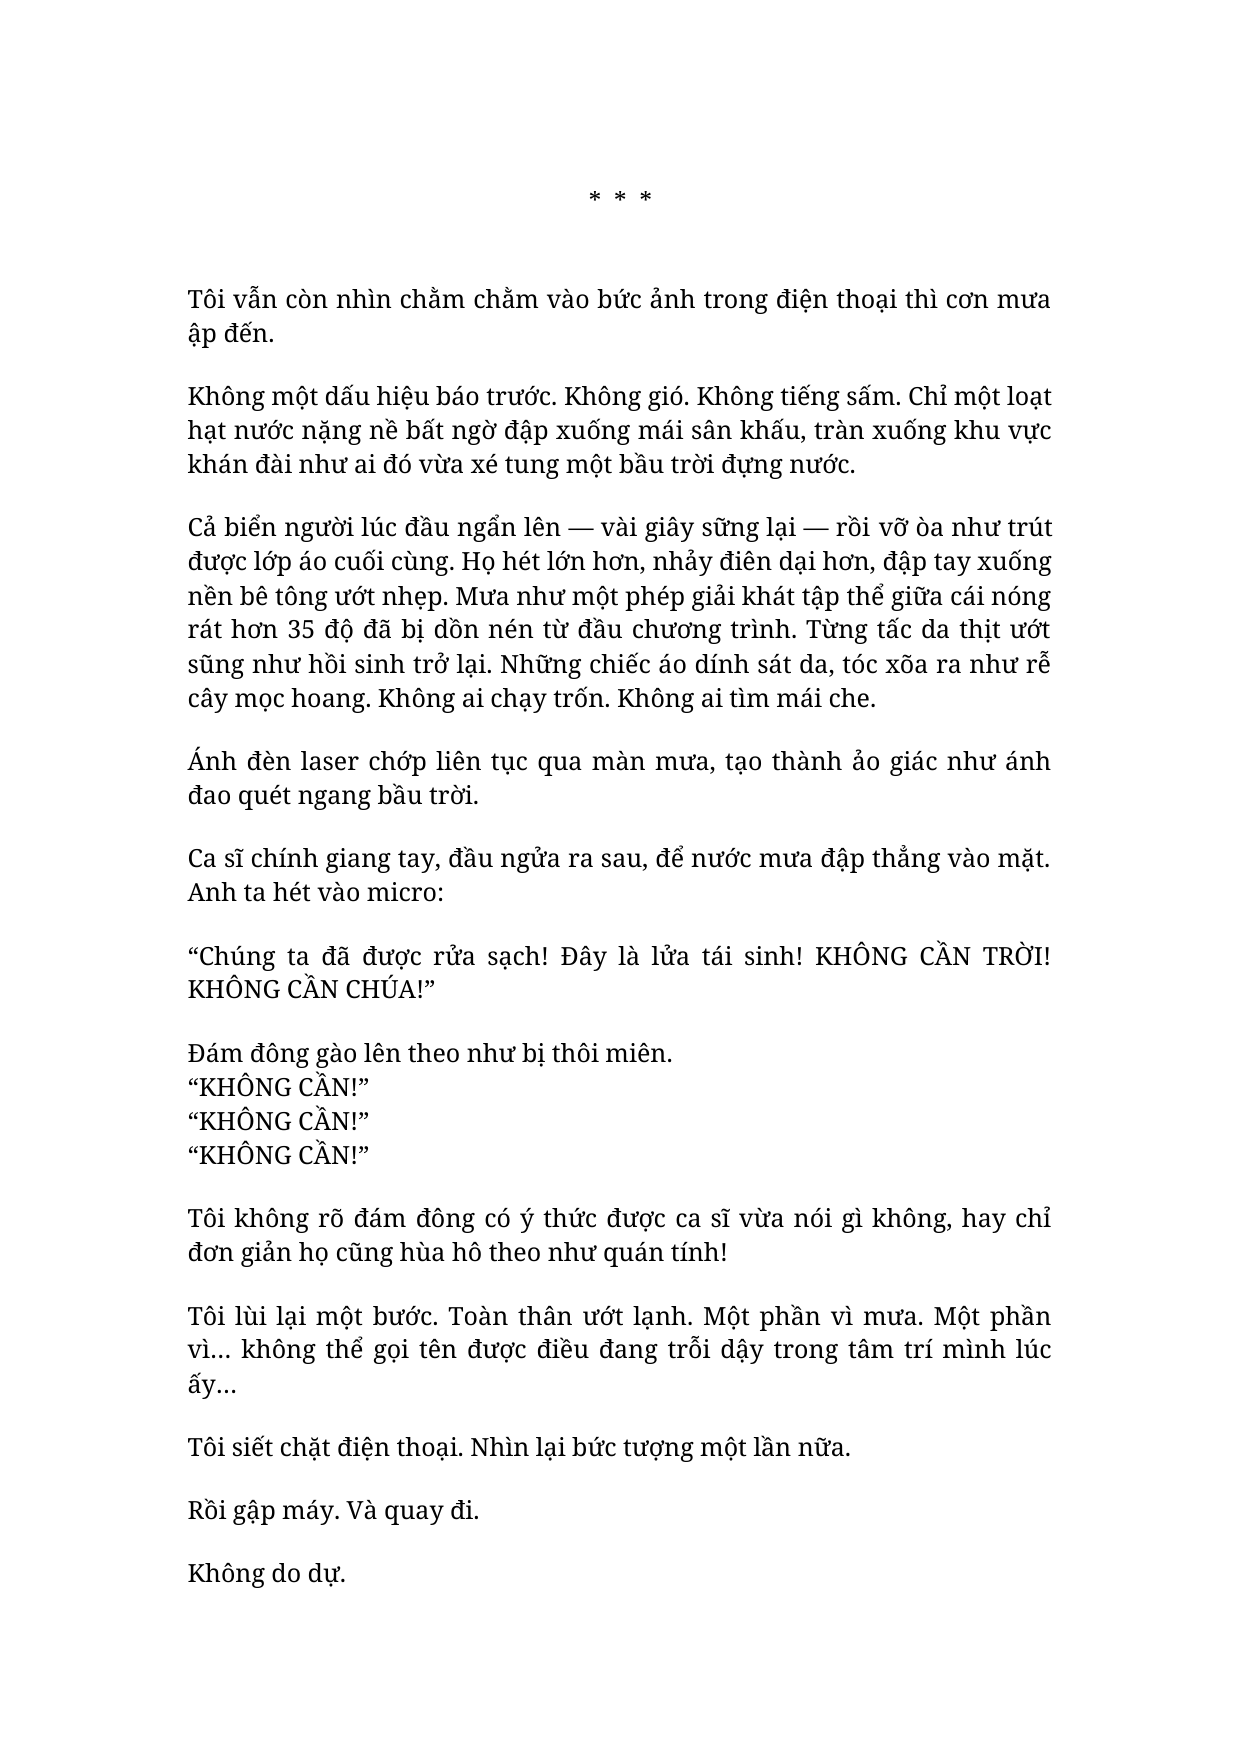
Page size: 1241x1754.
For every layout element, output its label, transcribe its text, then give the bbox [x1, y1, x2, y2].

text Không một dấu hiệu báo trước. Không gió. Không tiếng sấm. Chỉ một loạt hạt nước nặng nề bất ngờ đập xuống mái sân khấu, tràn xuống khu vực khán đài như ai đó vừa xé tung một bầu trời đựng nước. [187, 379, 1053, 481]
text Cả biển người lúc đầu ngẩn lên — vài giây sững lại — rồi vỡ òa như trút được lớp áo cuối cùng. Họ hét lớn hơn, nhảy điên dại hơn, đập tay xuống nền bê tông ướt nhẹp. Mưa như một phép giải khát tập thể giữa cái nóng rát hơn 35 độ đã bị dồn nén từ đầu chương trình. Từng tấc da thịt ướt sũng như hồi sinh trở lại. Những chiếc áo dính sát da, tóc xõa ra như rễ cây mọc hoang. Không ai chạy trốn. Không ai tìm mái che. [187, 510, 1053, 714]
text Ánh đèn laser chớp liên tục qua màn mưa, tạo thành ảo giác như ánh đao quét ngang bầu trời. [187, 743, 1053, 812]
text Ca sĩ chính giang tay, đầu ngửa ra sau, để nước mưa đập thẳng vào mặt. Anh ta hét vào micro: [187, 841, 1053, 909]
text * * * [187, 184, 1053, 218]
text Tôi không rõ đám đông có ý thức được ca sĩ vừa nói gì không, hay chỉ đơn giản họ cũng hùa hô theo như quán tính! [187, 1201, 1053, 1269]
text Không do dự. [187, 1556, 1053, 1590]
text Rồi gập máy. Và quay đi. [187, 1493, 1053, 1527]
text Tôi lùi lại một bước. Toàn thân ướt lạnh. Một phần vì mưa. Một phần vì… không thể gọi tên được điều đang trỗi dậy trong tâm trí mình lúc ấy… [187, 1298, 1053, 1400]
text Tôi vẫn còn nhìn chằm chằm vào bức ảnh trong điện thoại thì cơn mưa ập đến. [187, 281, 1053, 349]
text “Chúng ta đã được rửa sạch! Đây là lửa tái sinh! KHÔNG CẦN TRỜI! KHÔNG CẦN CHÚA!” [187, 938, 1053, 1006]
text Tôi siết chặt điện thoại. Nhìn lại bức tượng một lần nữa. [187, 1429, 1053, 1463]
text Đám đông gào lên theo như bị thôi miên. “KHÔNG CẦN!” “KHÔNG CẦN!” “KHÔNG CẦN!” [187, 1035, 1053, 1172]
